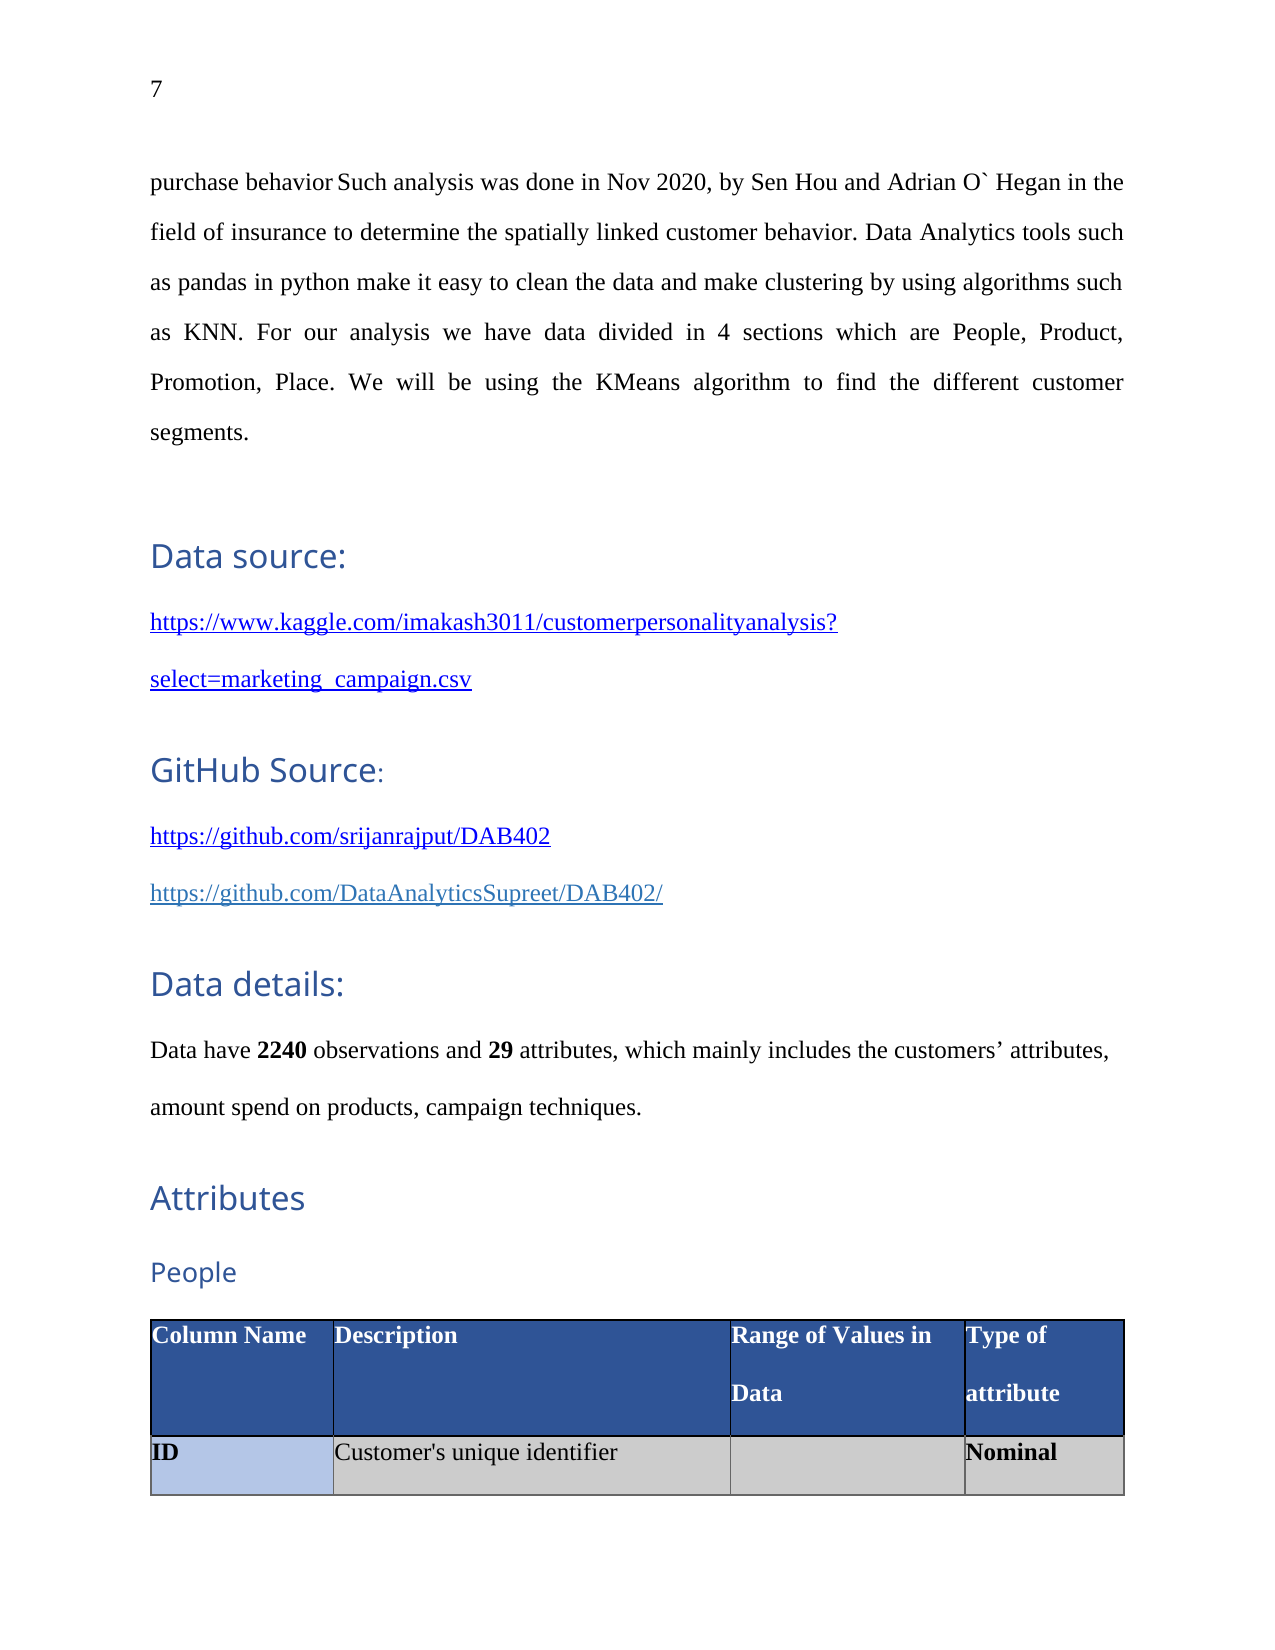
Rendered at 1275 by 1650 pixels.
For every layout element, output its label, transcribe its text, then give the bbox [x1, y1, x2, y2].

text Data have 2240 observations and 29 attributes, which mainly includes the customers’ attributes, amount spend on products, campaign techniques. [150, 1035, 1125, 1121]
table_header Column Name [152, 1321, 333, 1435]
table_cell [731, 1437, 964, 1494]
table_cell Nominal [966, 1437, 1123, 1494]
subtitle Data details: [150, 961, 1125, 1006]
subtitle GitHub Source: [150, 747, 1125, 792]
subtitle People [150, 1253, 1125, 1290]
table_header Range of Values in Data [731, 1321, 964, 1435]
text https://github.com/srijanrajput/DAB402 [150, 821, 1125, 849]
table_header Description [334, 1321, 730, 1435]
table_header Type of attribute [966, 1321, 1123, 1435]
text https://www.kaggle.com/imakash3011/customerpersonalityanalysis?select=marketing_campaign.csv [150, 607, 1125, 693]
table_cell Customer's unique identifier [334, 1437, 730, 1494]
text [150, 150, 1125, 450]
text https://github.com/DataAnalyticsSupreet/DAB402/ [150, 878, 1125, 907]
subtitle Data source: [150, 532, 1125, 578]
table_cell ID [152, 1437, 333, 1494]
subtitle Attributes [150, 1175, 1125, 1220]
